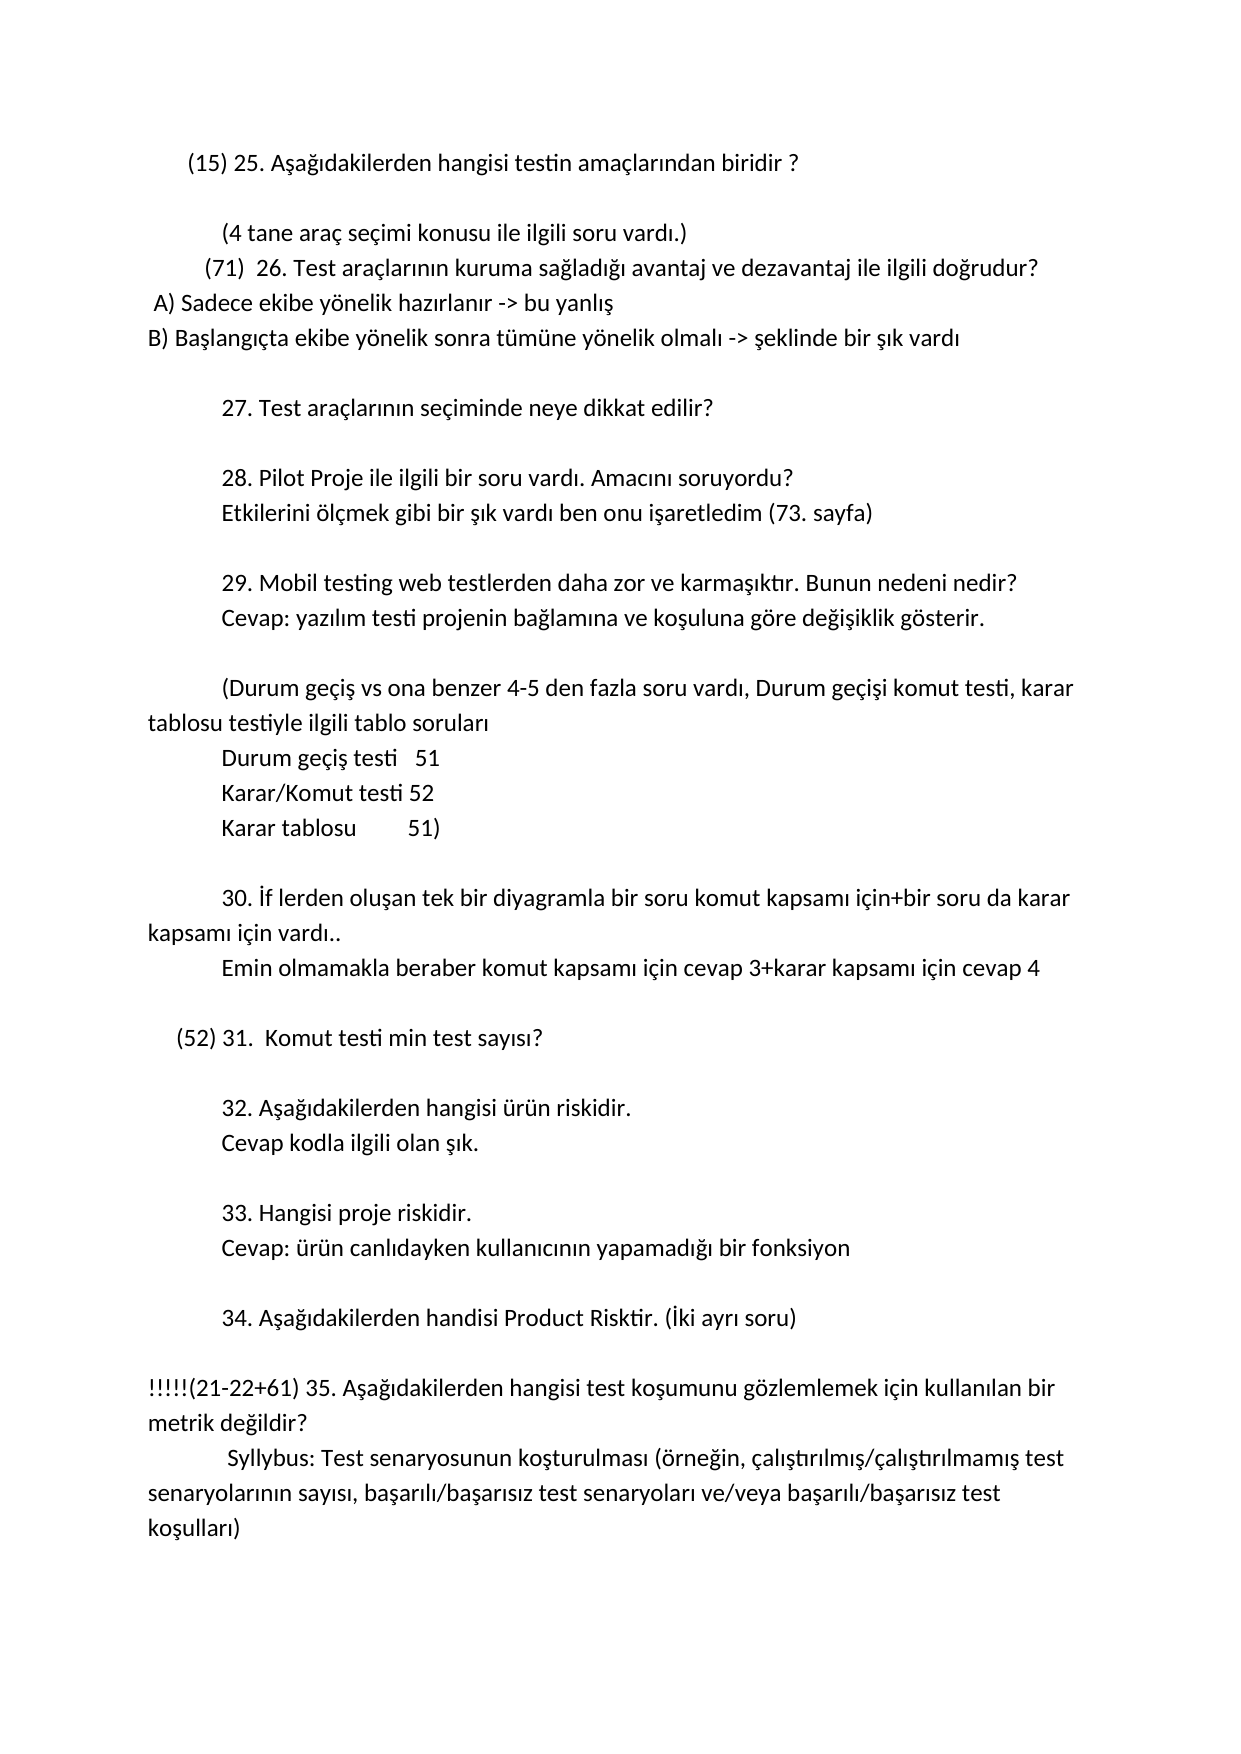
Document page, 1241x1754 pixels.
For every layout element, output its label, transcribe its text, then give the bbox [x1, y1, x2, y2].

text 34. Aşağıdakilerden handisi Product Risktir. (İki ayrı soru) [148, 1303, 1093, 1333]
text B) Başlangıçta ekibe yönelik sonra tümüne yönelik olmalı -> şeklinde bir şık vardı [148, 323, 1093, 353]
text Karar/Komut testi 52 [148, 778, 1093, 808]
text A) Sadece ekibe yönelik hazırlanır -> bu yanlış [148, 288, 1093, 318]
text (Durum geçiş vs ona benzer 4-5 den fazla soru vardı, Durum geçişi komut testi, karar tablosu testiyle ilgili tablo soruları [148, 673, 1093, 738]
text Cevap kodla ilgili olan şık. [148, 1128, 1093, 1158]
text 33. Hangisi proje riskidir. [148, 1198, 1093, 1228]
text 32. Aşağıdakilerden hangisi ürün riskidir. [148, 1093, 1093, 1123]
text 29. Mobil testing web testlerden daha zor ve karmaşıktır. Bunun nedeni nedir? [148, 568, 1093, 598]
text Syllybus: Test senaryosunun koşturulması (örneğin, çalıştırılmış/çalıştırılmamış test senaryolarının sayısı, başarılı/başarısız test senaryoları ve/veya başarılı/başarısız test koşulları) [148, 1443, 1093, 1543]
text !!!!!(21-22+61) 35. Aşağıdakilerden hangisi test koşumunu gözlemlemek için kullanılan bir metrik değildir? [148, 1373, 1093, 1438]
text (15) 25. Aşağıdakilerden hangisi testin amaçlarından biridir ? [148, 148, 1093, 178]
text Cevap: yazılım testi projenin bağlamına ve koşuluna göre değişiklik gösterir. [148, 603, 1093, 633]
text (71) 26. Test araçlarının kuruma sağladığı avantaj ve dezavantaj ile ilgili doğrudur? [148, 253, 1093, 283]
text 27. Test araçlarının seçiminde neye dikkat edilir? [148, 393, 1093, 423]
text (52) 31. Komut testi min test sayısı? [148, 1023, 1093, 1053]
text 30. İf lerden oluşan tek bir diyagramla bir soru komut kapsamı için+bir soru da karar kapsamı için vardı.. [148, 883, 1093, 948]
text Emin olmamakla beraber komut kapsamı için cevap 3+karar kapsamı için cevap 4 [148, 953, 1093, 983]
text Karar tablosu 51) [148, 813, 1093, 843]
text (4 tane araç seçimi konusu ile ilgili soru vardı.) [148, 218, 1093, 248]
text Cevap: ürün canlıdayken kullanıcının yapamadığı bir fonksiyon [148, 1233, 1093, 1263]
text Durum geçiş testi 51 [148, 743, 1093, 773]
text Etkilerini ölçmek gibi bir şık vardı ben onu işaretledim (73. sayfa) [148, 498, 1093, 528]
text 28. Pilot Proje ile ilgili bir soru vardı. Amacını soruyordu? [148, 463, 1093, 493]
